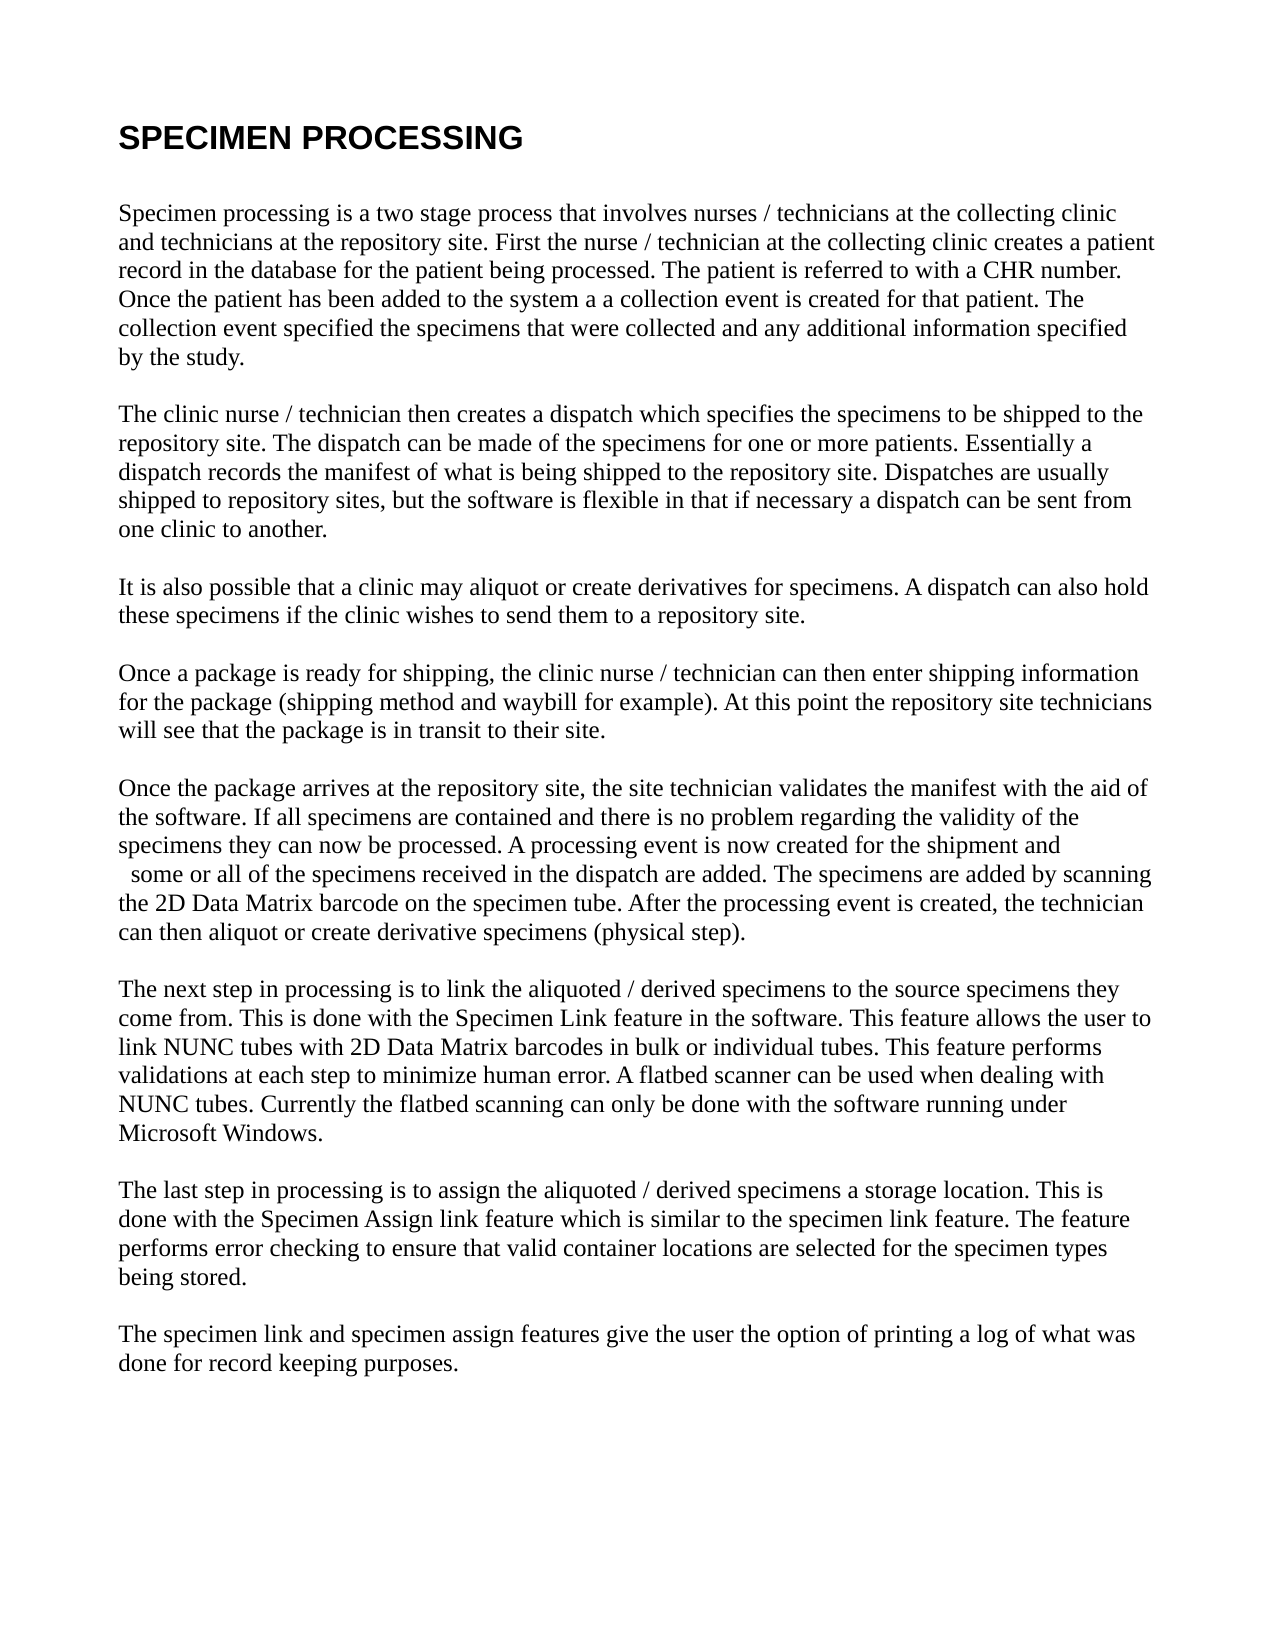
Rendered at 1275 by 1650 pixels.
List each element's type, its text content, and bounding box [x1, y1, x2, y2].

text Specimen processing is a two stage process that involves nurses / technicians at the collecting clinic and technicians at the repository site. First the nurse / technician at the collecting clinic creates a patient record in the database for the patient being processed. The patient is referred to with a CHR number. Once the patient has been added to the system a a collection event is created for that patient. The collection event specified the specimens that were collected and any additional information specified by the study. [118, 198, 1157, 370]
text The last step in processing is to assign the aliquoted / derived specimens a storage location. This is done with the Specimen Assign link feature which is similar to the specimen link feature. The feature performs error checking to ensure that valid container locations are selected for the specimen types being stored. [118, 1175, 1157, 1290]
text Once the package arrives at the repository site, the site technician validates the manifest with the aid of the software. If all specimens are contained and there is no problem regarding the validity of the specimens they can now be processed. A processing event is now created for the shipment and [118, 773, 1157, 859]
text The specimen link and specimen assign features give the user the option of printing a log of what was done for record keeping purposes. [118, 1319, 1157, 1377]
text The next step in processing is to link the aliquoted / derived specimens to the source specimens they come from. This is done with the Specimen Link feature in the software. This feature allows the user to link NUNC tubes with 2D Data Matrix barcodes in bulk or individual tubes. This feature performs validations at each step to minimize human error. A flatbed scanner can be used when dealing with NUNC tubes. Currently the flatbed scanning can only be done with the software running under Microsoft Windows. [118, 974, 1157, 1147]
text some or all of the specimens received in the dispatch are added. The specimens are added by scanning the 2D Data Matrix barcode on the specimen tube. After the processing event is created, the technician can then aliquot or create derivative specimens (physical step). [118, 859, 1157, 945]
subtitle SPECIMEN PROCESSING [118, 118, 1157, 157]
text It is also possible that a clinic may aliquot or create derivatives for specimens. A dispatch can also hold these specimens if the clinic wishes to send them to a repository site. [118, 572, 1157, 629]
text The clinic nurse / technician then creates a dispatch which specifies the specimens to be shipped to the repository site. The dispatch can be made of the specimens for one or more patients. Essentially a dispatch records the manifest of what is being shipped to the repository site. Dispatches are usually shipped to repository sites, but the software is flexible in that if necessary a dispatch can be sent from one clinic to another. [118, 399, 1157, 543]
text Once a package is ready for shipping, the clinic nurse / technician can then enter shipping information for the package (shipping method and waybill for example). At this point the repository site technicians will see that the package is in transit to their site. [118, 658, 1157, 744]
